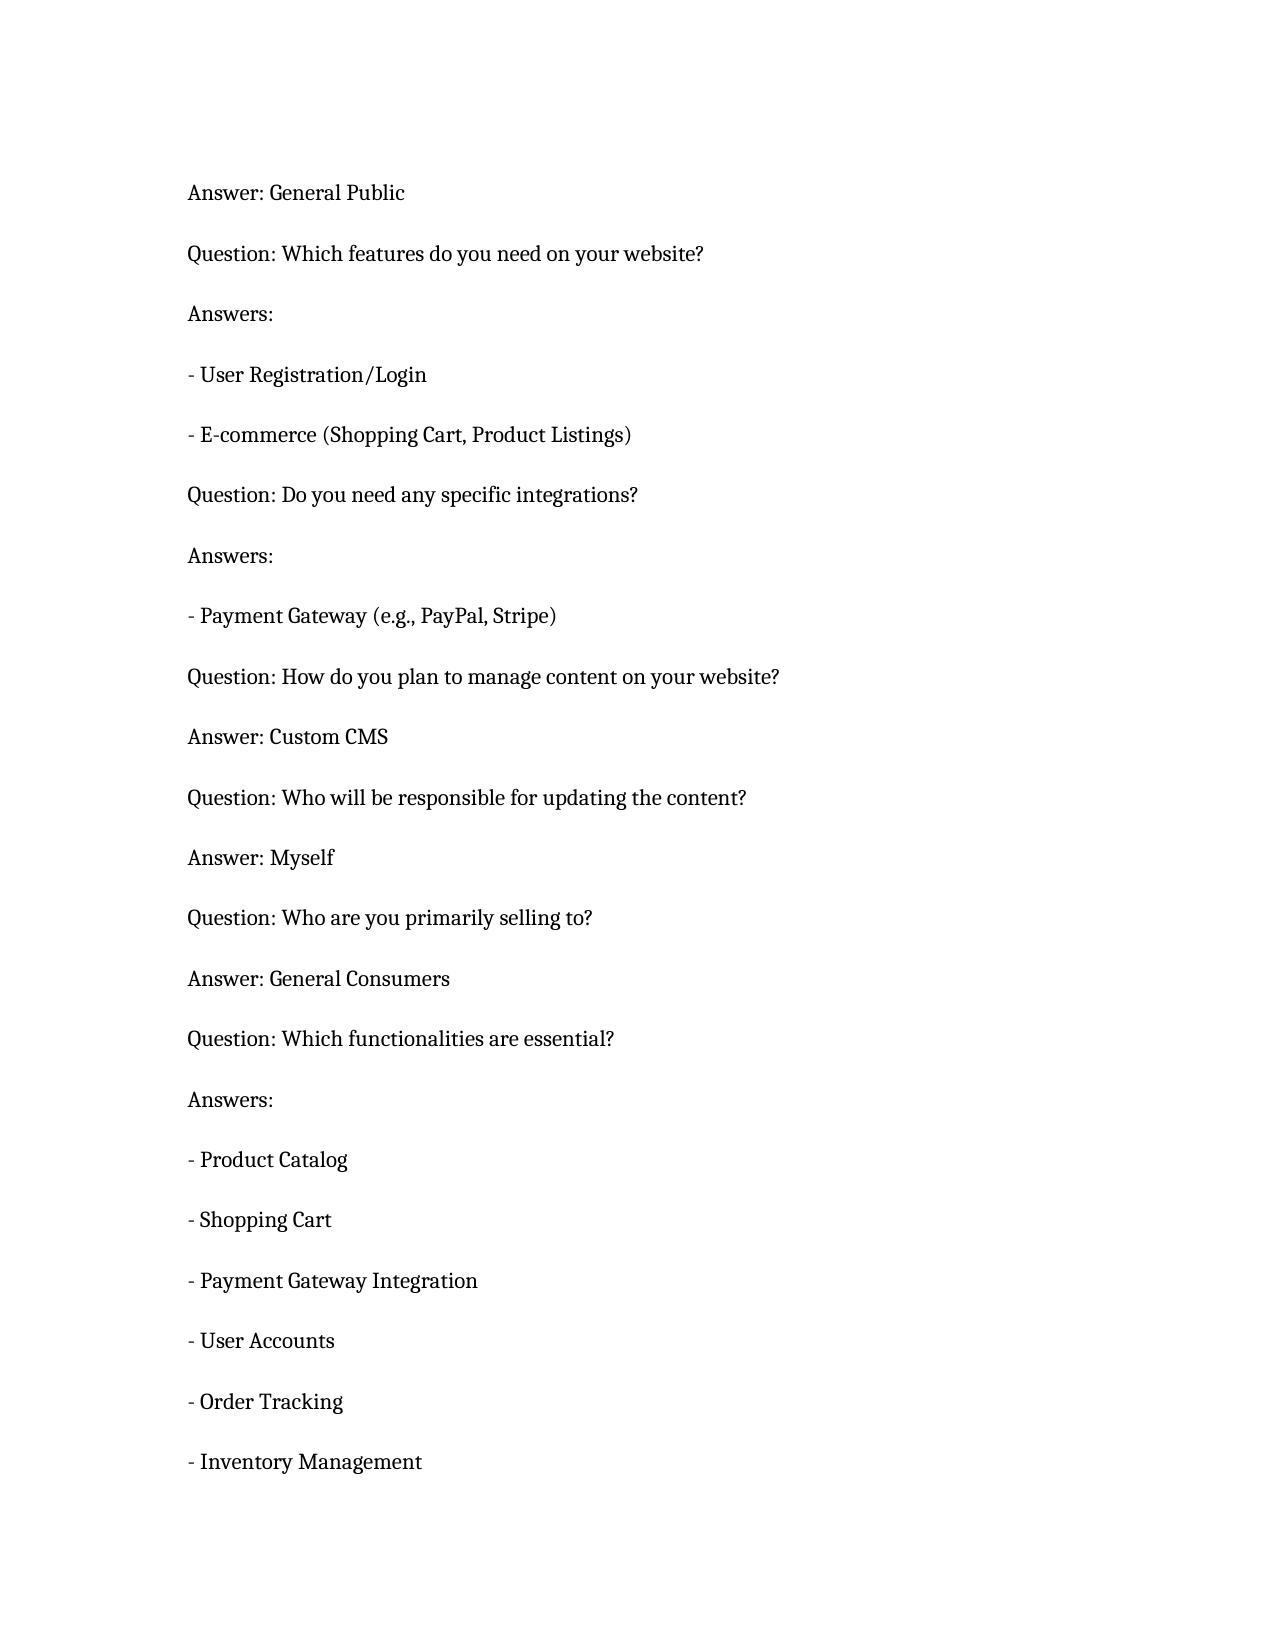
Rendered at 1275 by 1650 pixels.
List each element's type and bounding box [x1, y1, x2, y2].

text [187, 150, 1087, 1475]
